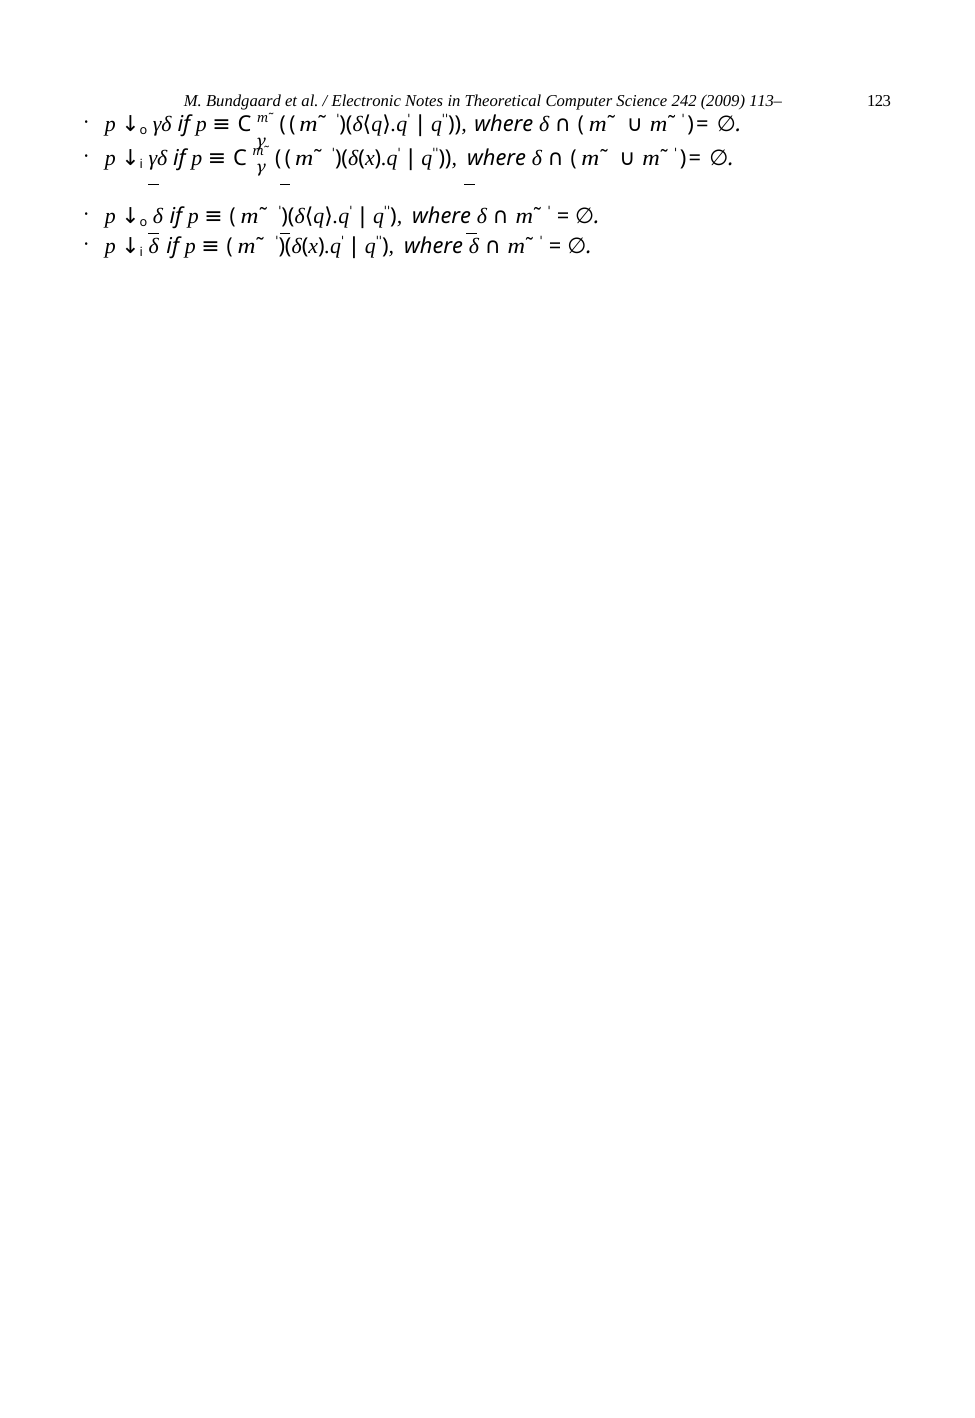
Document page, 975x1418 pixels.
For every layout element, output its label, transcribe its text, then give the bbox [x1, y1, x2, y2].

list p ↓i γδ if p ≡ C m˜ ((m˜ ')(δ(x).q' | q'')), where δ ∩ (m˜ ∪ m˜ ')= ∅. [84, 142, 910, 172]
list p ↓o δ if p ≡ (m˜ ')(δ⟨q⟩.q' | q''), where δ ∩ m˜ ' = ∅. [84, 200, 910, 230]
list p ↓o γδ if p ≡ C m˜ ((m˜ ')(δ⟨q⟩.q' | q'')), where δ ∩ (m˜ ∪ m˜ ')= ∅. [84, 108, 910, 138]
list p ↓i δ if p ≡ (m˜ ')(δ(x).q' | q''), where δ ∩ m˜ ' = ∅. [84, 230, 910, 260]
